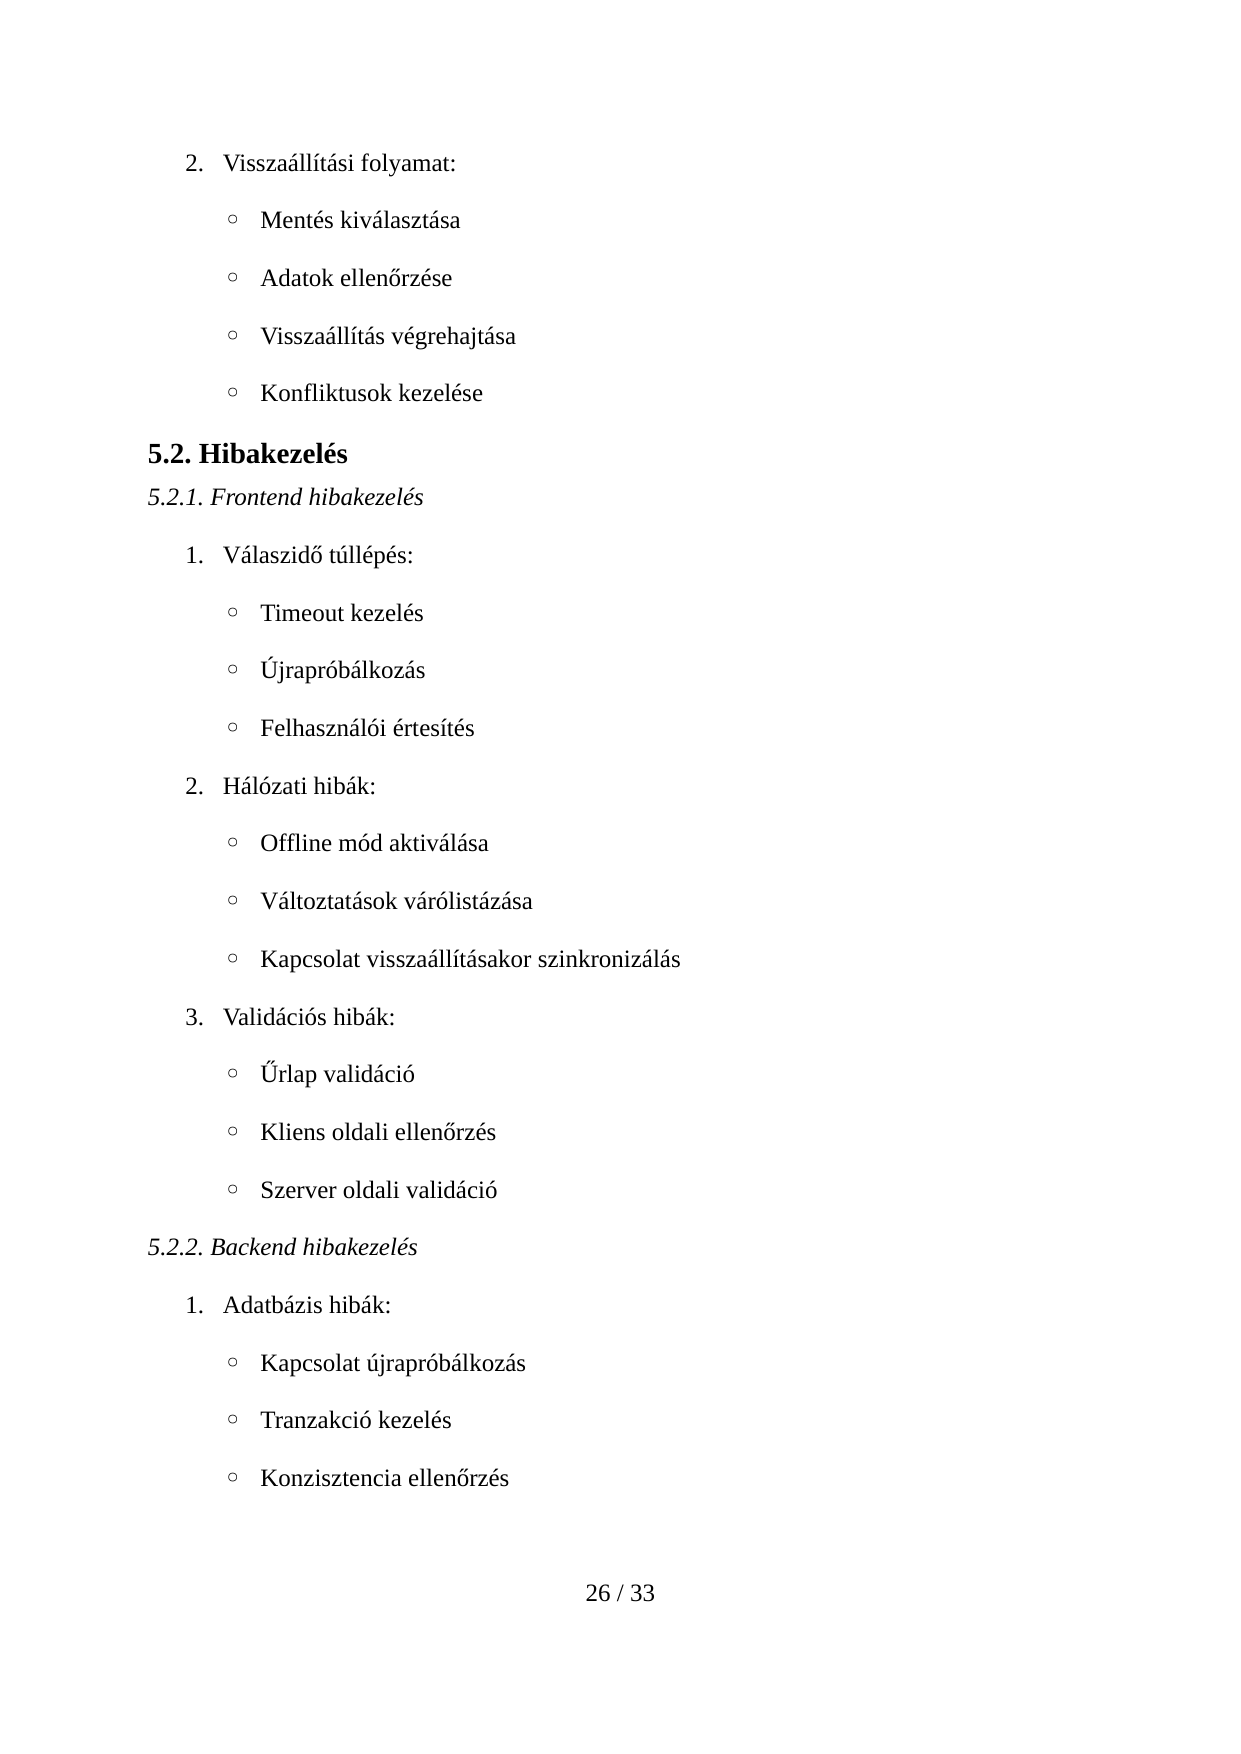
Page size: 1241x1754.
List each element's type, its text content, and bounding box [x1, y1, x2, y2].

list Validációs hibák: [185, 1002, 1093, 1030]
list Mentés kiválasztása [223, 205, 1093, 234]
list Kliens oldali ellenőrzés [223, 1117, 1093, 1146]
list Tranzakció kezelés [223, 1406, 1093, 1434]
list Válaszidő túllépés: [185, 540, 1093, 569]
list Szerver oldali validáció [223, 1175, 1093, 1203]
list Kapcsolat újrapróbálkozás [223, 1348, 1093, 1377]
list Űrlap validáció [223, 1059, 1093, 1088]
text 5.2.1. Frontend hibakezelés [148, 482, 1093, 511]
list Hálózati hibák: [185, 771, 1093, 799]
list Újrapróbálkozás [223, 655, 1093, 684]
list Adatbázis hibák: [185, 1290, 1093, 1319]
list Offline mód aktiválása [223, 828, 1093, 857]
list Visszaállítási folyamat: [185, 148, 1093, 176]
list Visszaállítás végrehajtása [223, 321, 1093, 349]
list Timeout kezelés [223, 598, 1093, 626]
list Kapcsolat visszaállításakor szinkronizálás [223, 944, 1093, 973]
list Adatok ellenőrzése [223, 263, 1093, 292]
list Konfliktusok kezelése [223, 378, 1093, 407]
list Változtatások várólistázása [223, 886, 1093, 915]
list Konzisztencia ellenőrzés [223, 1463, 1093, 1492]
subtitle 5.2. Hibakezelés [148, 436, 1093, 470]
text 5.2.2. Backend hibakezelés [148, 1232, 1093, 1261]
list Felhasználói értesítés [223, 713, 1093, 742]
